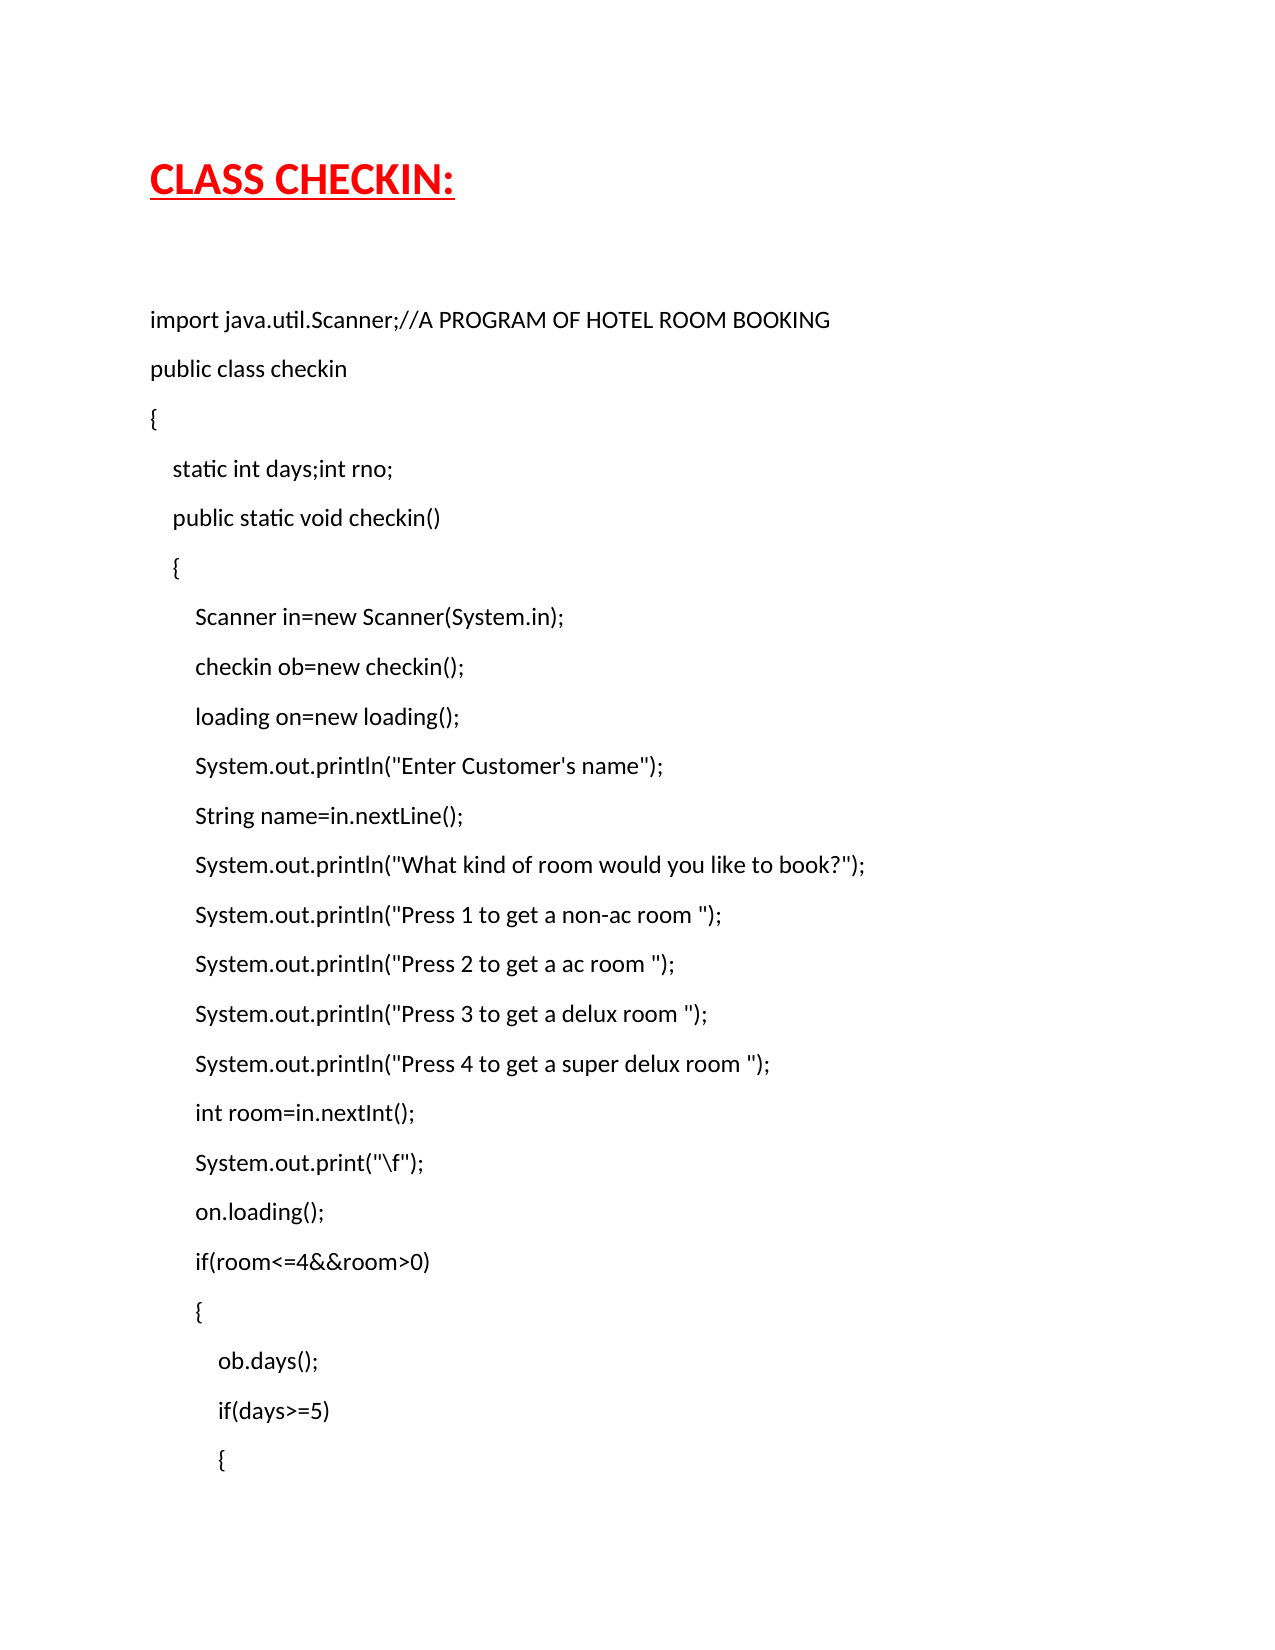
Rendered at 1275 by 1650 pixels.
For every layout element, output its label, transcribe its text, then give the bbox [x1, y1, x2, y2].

text loading on=new loading(); [150, 701, 1125, 731]
text if(room<=4&&room>0) [150, 1246, 1125, 1277]
text System.out.println("Press 4 to get a super delux room "); [150, 1048, 1125, 1078]
text { [150, 403, 1125, 434]
text { [150, 552, 1125, 582]
text import java.util.Scanner;//A PROGRAM OF HOTEL ROOM BOOKING [150, 304, 1125, 334]
text System.out.println("Press 3 to get a delux room "); [150, 998, 1125, 1029]
text System.out.println("Press 1 to get a non-ac room "); [150, 899, 1125, 929]
text System.out.println("Press 2 to get a ac room "); [150, 948, 1125, 979]
text public static void checkin() [150, 502, 1125, 533]
text System.out.println("Enter Customer's name"); [150, 750, 1125, 781]
text { [150, 1444, 1125, 1475]
text ob.days(); [150, 1345, 1125, 1376]
text if(days>=5) [150, 1395, 1125, 1425]
text int room=in.nextInt(); [150, 1097, 1125, 1128]
text System.out.print("\f"); [150, 1147, 1125, 1177]
text static int days;int rno; [150, 453, 1125, 483]
text String name=in.nextLine(); [150, 800, 1125, 830]
text checkin ob=new checkin(); [150, 651, 1125, 682]
text CLASS CHECKIN: [150, 150, 1125, 206]
text System.out.println("What kind of room would you like to book?"); [150, 849, 1125, 880]
text on.loading(); [150, 1196, 1125, 1227]
text public class checkin [150, 353, 1125, 384]
text Scanner in=new Scanner(System.in); [150, 601, 1125, 632]
text { [150, 1296, 1125, 1326]
